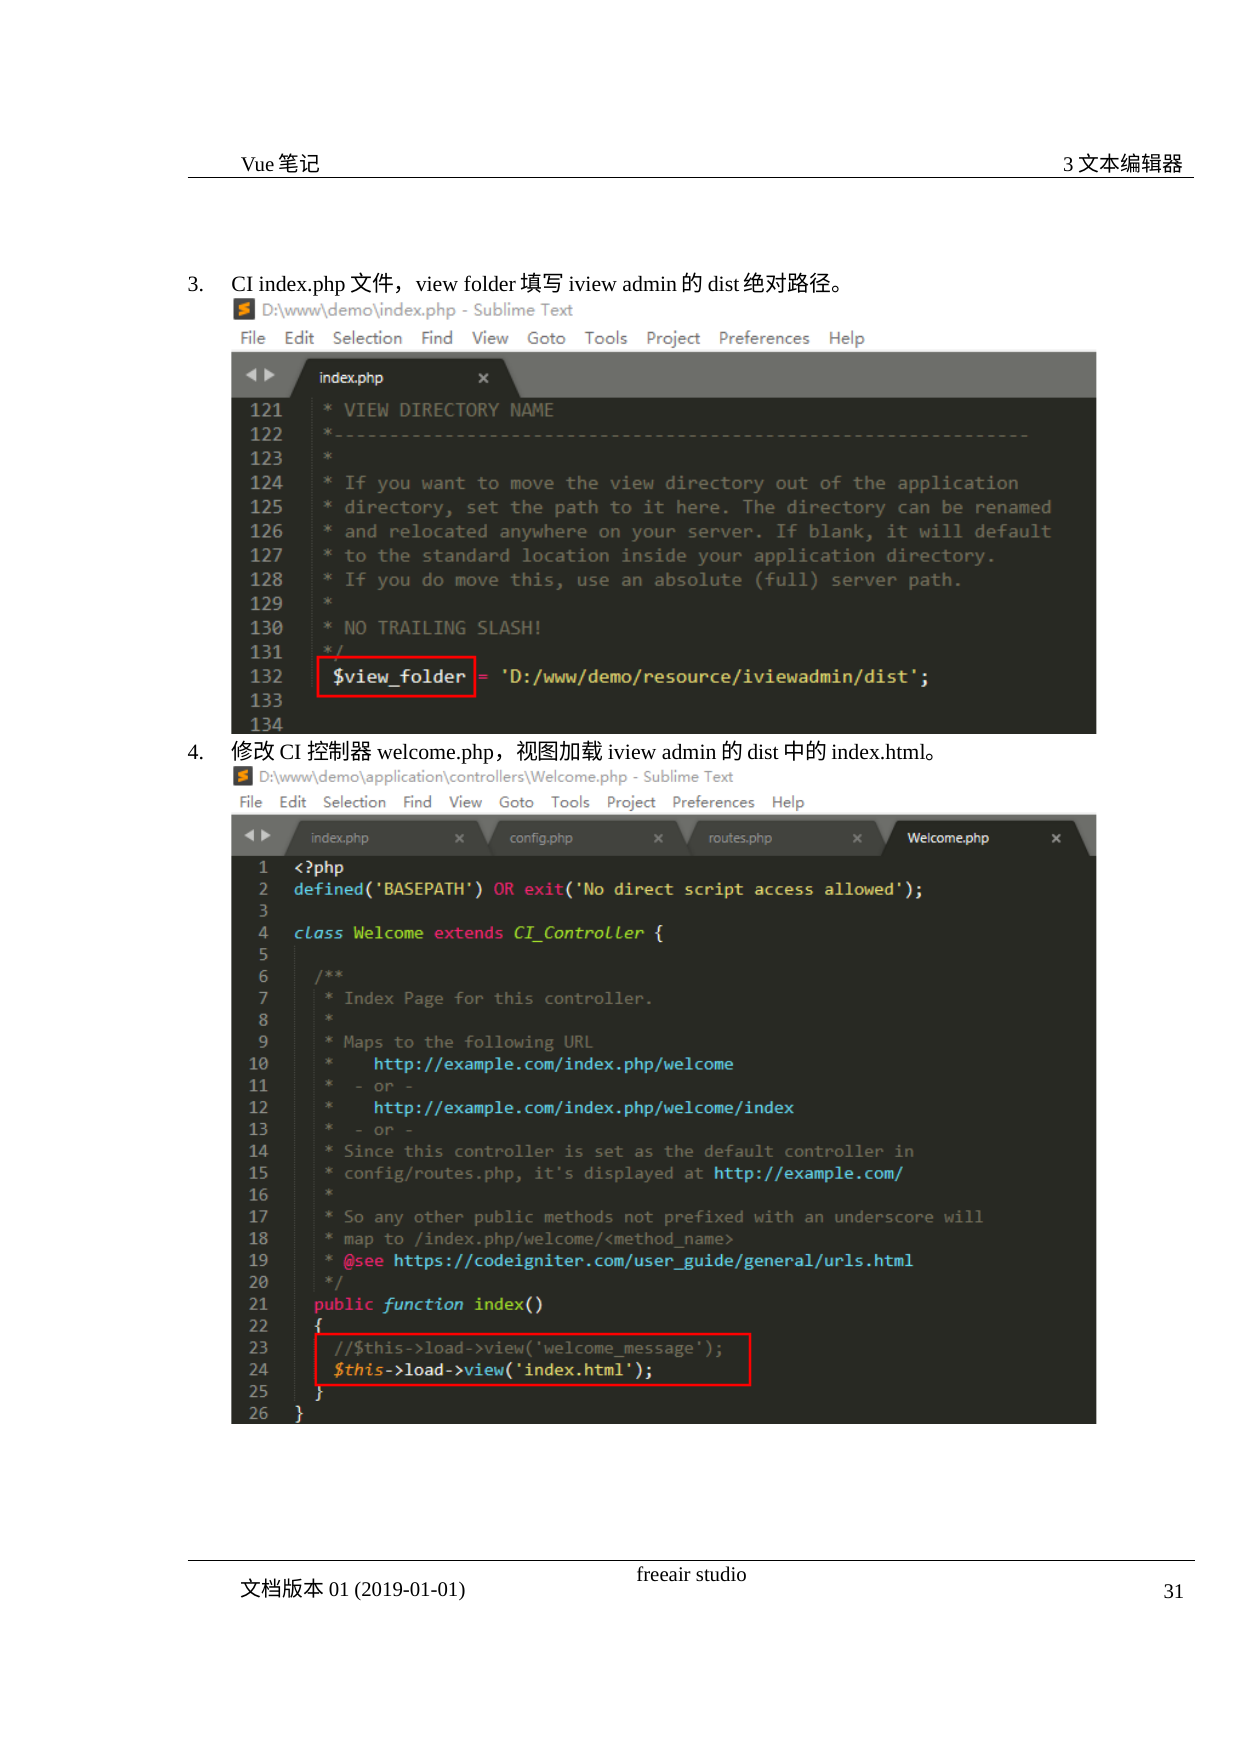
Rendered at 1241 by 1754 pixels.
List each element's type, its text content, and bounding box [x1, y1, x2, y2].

list 修改CI 控制器welcome.php，视图加载iview admin的dist中的index.html。 [187, 733, 1053, 766]
picture [231, 298, 1097, 734]
picture [231, 765, 1097, 1424]
list CI index.php文件，view folder填写iview admin的dist绝对路径。 [187, 266, 1053, 298]
